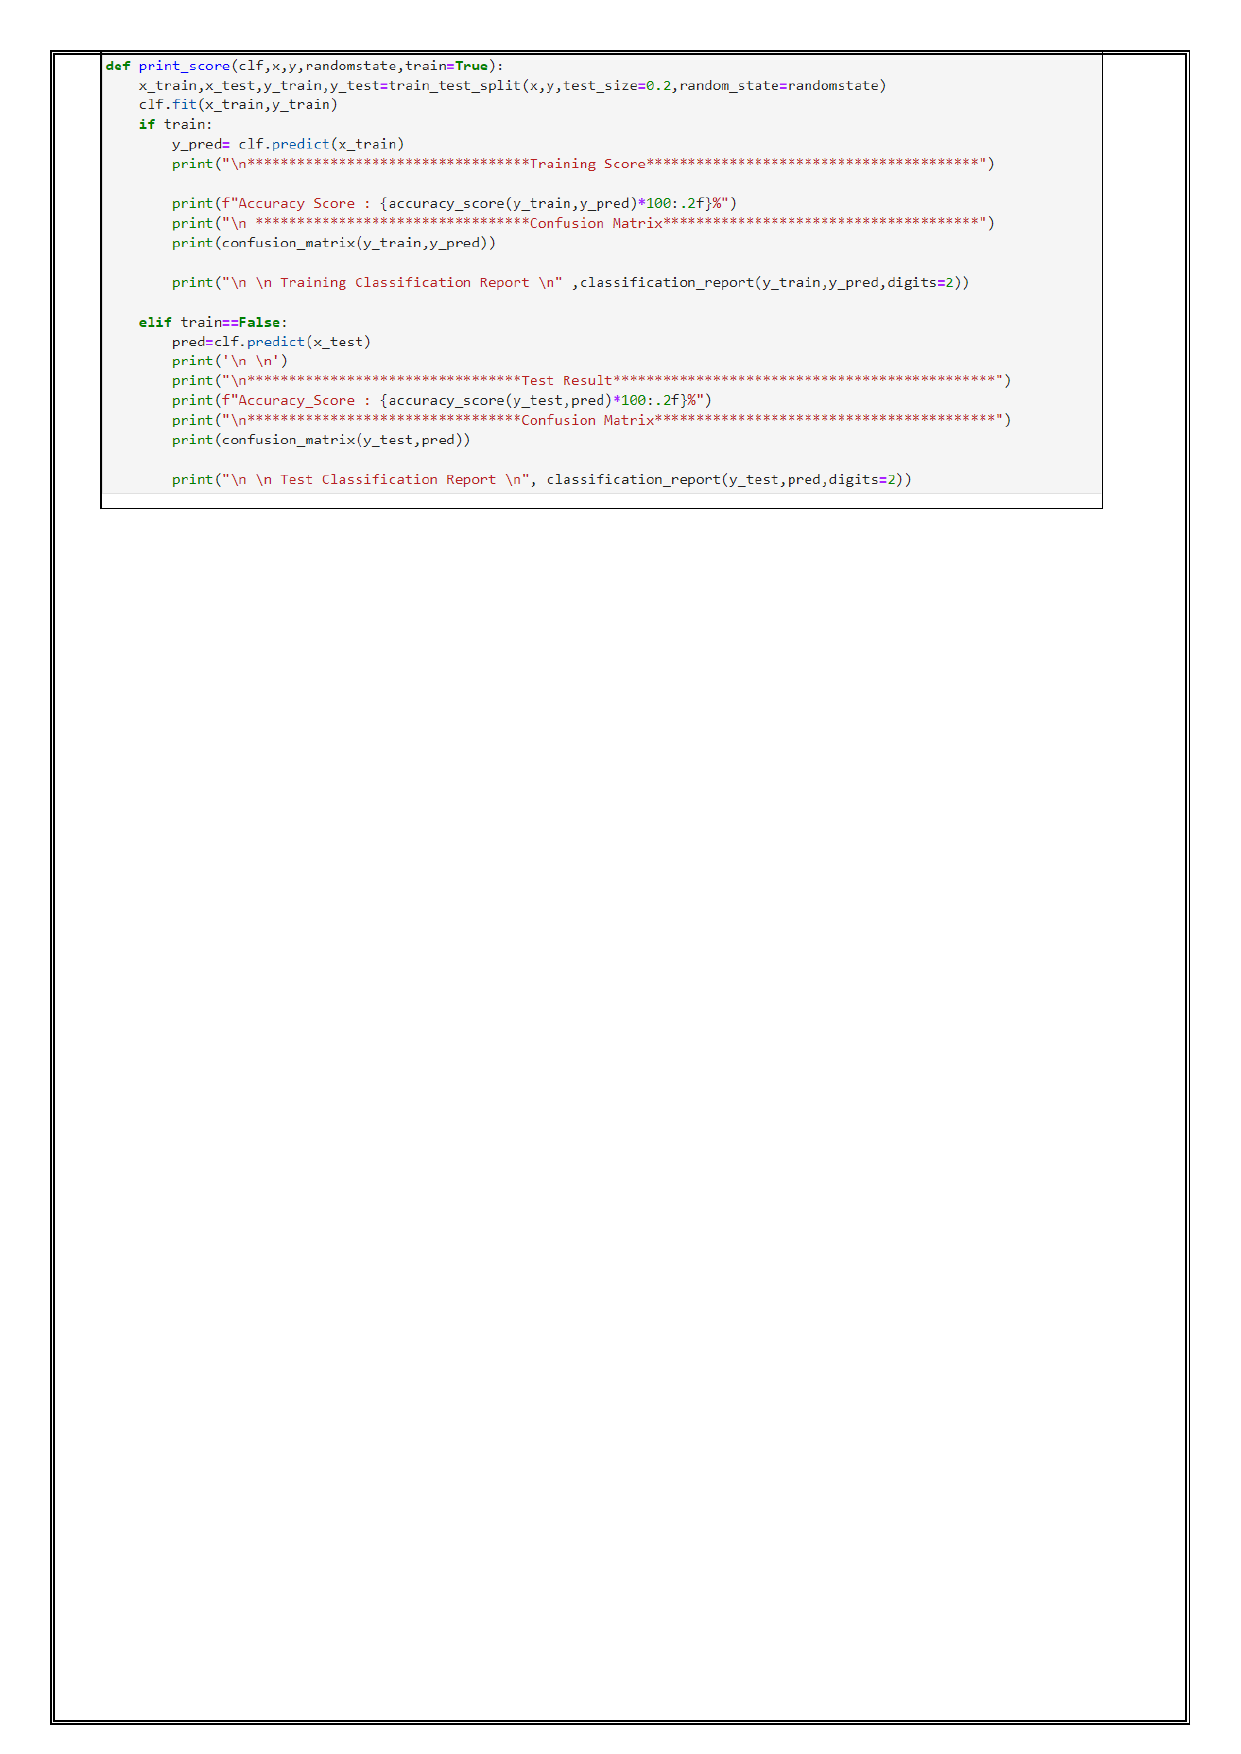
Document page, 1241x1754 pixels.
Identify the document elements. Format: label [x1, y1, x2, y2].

picture [102, 55, 1102, 508]
